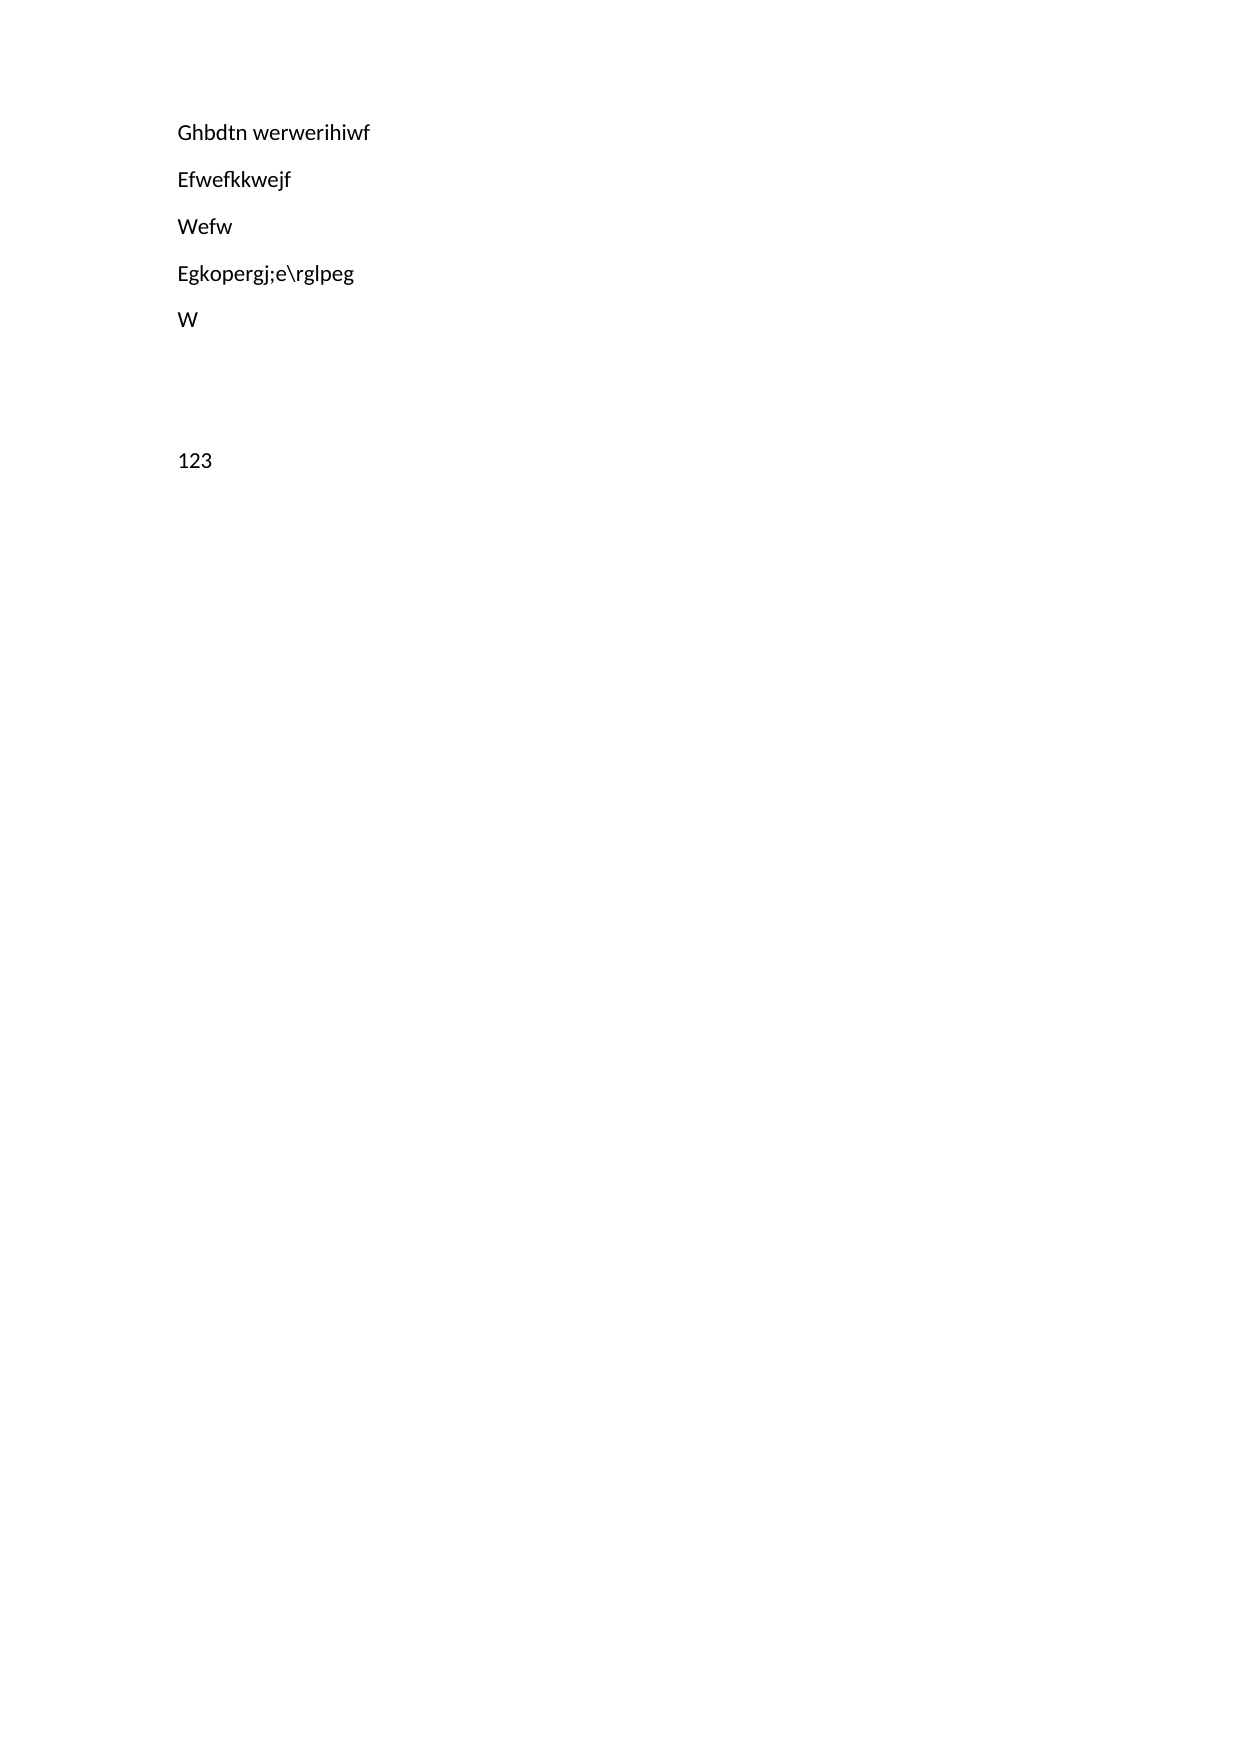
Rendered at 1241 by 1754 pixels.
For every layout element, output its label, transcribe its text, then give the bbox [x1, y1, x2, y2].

text Egkopergj;e\rglpeg [177, 259, 1152, 287]
text Ghbdtn werwerihiwf [177, 118, 1152, 146]
text 123 [177, 446, 1152, 474]
text Wefw [177, 212, 1152, 240]
text Efwefkkwejf [177, 165, 1152, 193]
text W [177, 306, 1152, 334]
